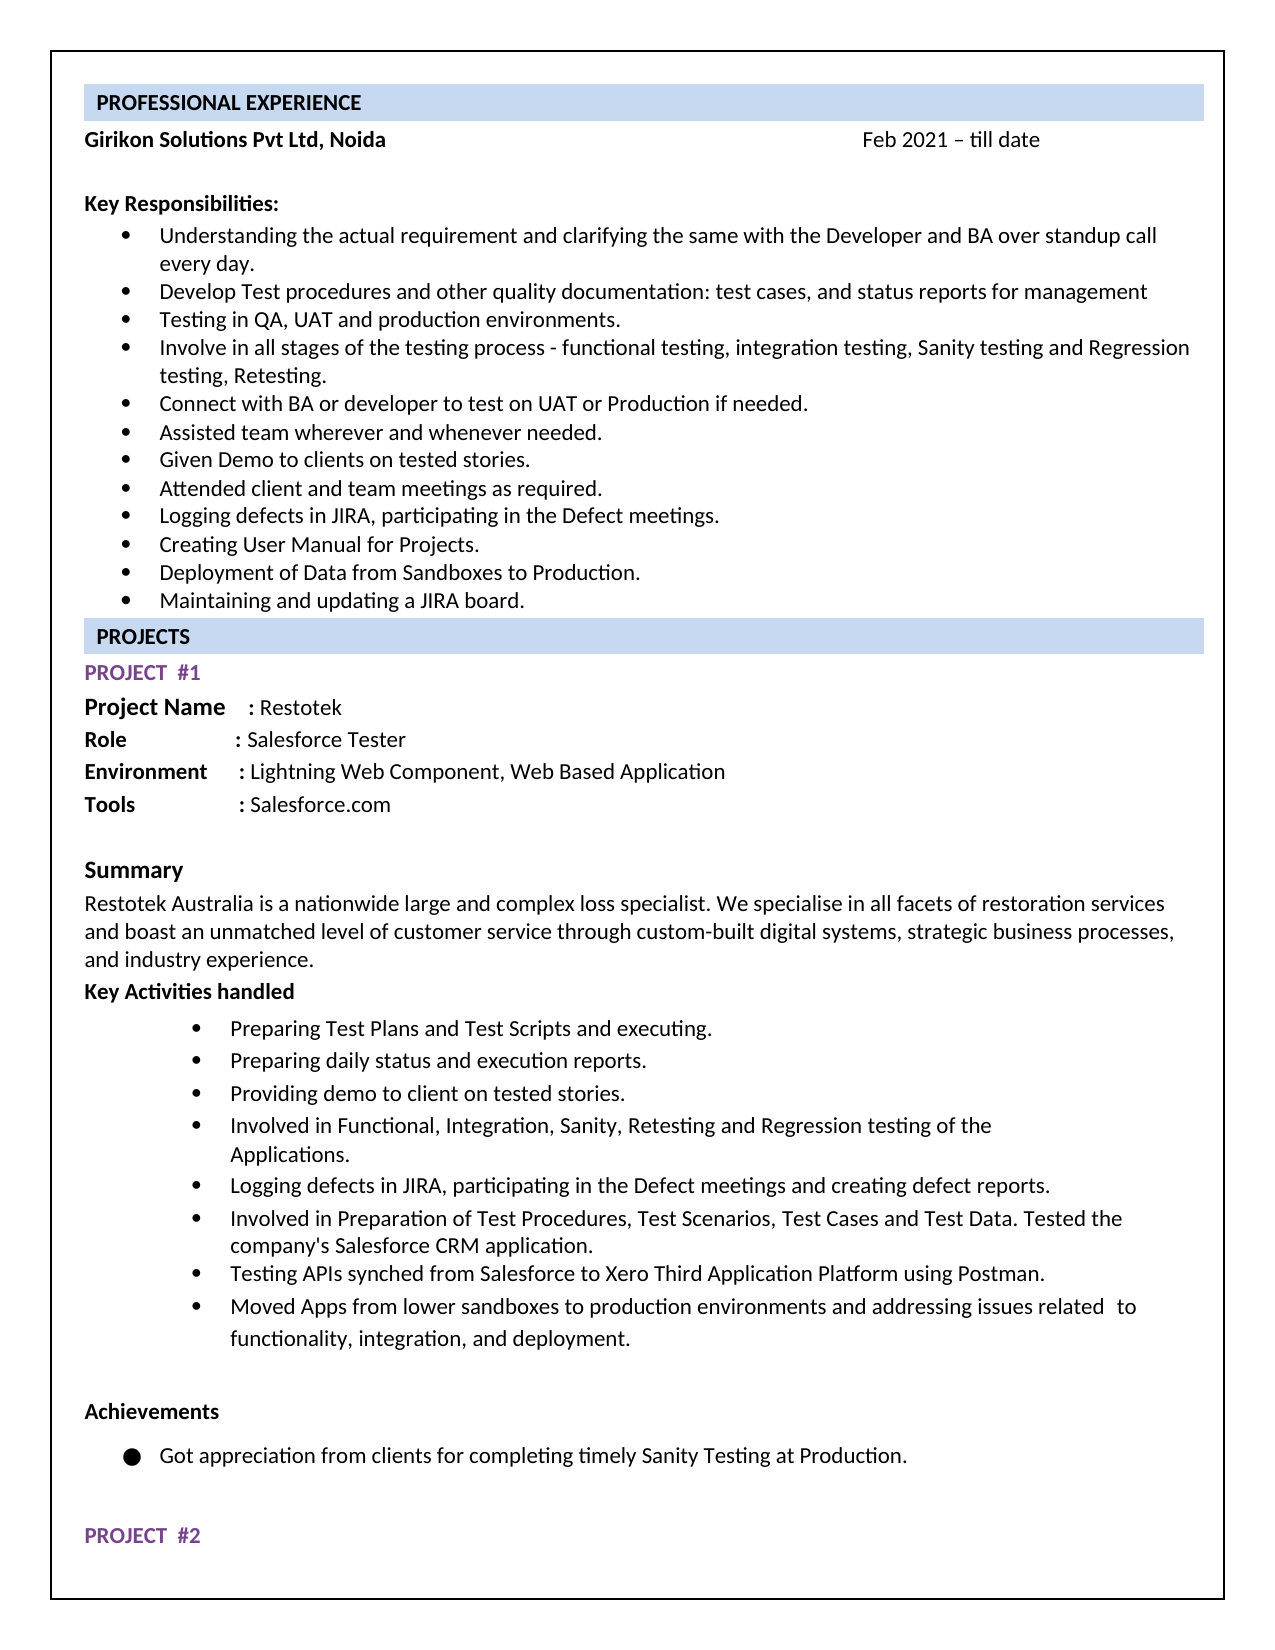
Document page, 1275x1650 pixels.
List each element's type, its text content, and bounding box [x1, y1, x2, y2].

list Given Demo to clients on tested stories. [122, 446, 1200, 474]
table_header PROJECTS [84, 618, 1204, 654]
list Attended client and team meetings as required. [122, 474, 1200, 502]
list Deployment of Data from Sandboxes to Production. [122, 558, 1200, 586]
table_header PROFESSIONAL EXPERIENCE [84, 84, 1204, 121]
text Girikon Solutions Pvt Ltd, Noida Feb 2021 – till date [84, 125, 1200, 153]
text Environment : Lightning Web Component, Web Based Application [84, 757, 1200, 786]
list Creating User Manual for Projects. [122, 530, 1200, 558]
text Summary [84, 854, 1200, 884]
list Involve in all stages of the testing process - functional testing, integration testing, Sanity testing and Regression testing, Retesting. [122, 333, 1200, 389]
list Testing APIs synched from Salesforce to Xero Third Application Platform using Postman. [192, 1259, 1200, 1288]
list Assisted team wherever and whenever needed. [122, 418, 1200, 446]
text Achievements [84, 1397, 1200, 1425]
list Understanding the actual requirement and clarifying the same with the Developer and BA over standup call every day. [122, 221, 1200, 277]
text PROJECT #1 [84, 658, 1200, 686]
text PROJECT #2 [84, 1521, 1200, 1549]
list Develop Test procedures and other quality documentation: test cases, and status reports for management [122, 277, 1200, 306]
list Logging defects in JIRA, participating in the Defect meetings. [122, 502, 1200, 530]
text Tools : Salesforce.com [84, 790, 1200, 818]
list Logging defects in JIRA, participating in the Defect meetings and creating defect reports. [192, 1172, 1200, 1200]
list Connect with BA or developer to test on UAT or Production if needed. [122, 389, 1200, 418]
list Maintaining and updating a JIRA board. [122, 586, 1200, 614]
list Moved Apps from lower sandboxes to production environments and addressing issues related to functionality, integration, and deployment. [192, 1292, 1151, 1352]
text Role : Salesforce Tester [84, 725, 1200, 753]
text Project Name : Restotek [84, 691, 1200, 721]
list Preparing Test Plans and Test Scripts and executing. [192, 1014, 1200, 1042]
list Testing in QA, UAT and production environments. [122, 306, 1200, 333]
list Involved in Functional, Integration, Sanity, Retesting and Regression testing of the Applications. [192, 1111, 1034, 1168]
list Involved in Preparation of Test Procedures, Test Scenarios, Test Cases and Test Data. Tested the company's Salesforce CRM application. [192, 1204, 1131, 1259]
list Got appreciation from clients for completing timely Sanity Testing at Production. [122, 1429, 1200, 1476]
text Key Activities handled [84, 977, 1200, 1005]
text Restotek Australia is a nationwide large and complex loss specialist. We specialise in all facets of restoration services and boast an unmatched level of customer service through custom-built digital systems, strategic business processes, and industry experience. [84, 889, 1200, 973]
list Providing demo to client on tested stories. [192, 1079, 1200, 1107]
text Key Responsibilities: [84, 189, 1200, 217]
list Preparing daily status and execution reports. [192, 1047, 1200, 1075]
